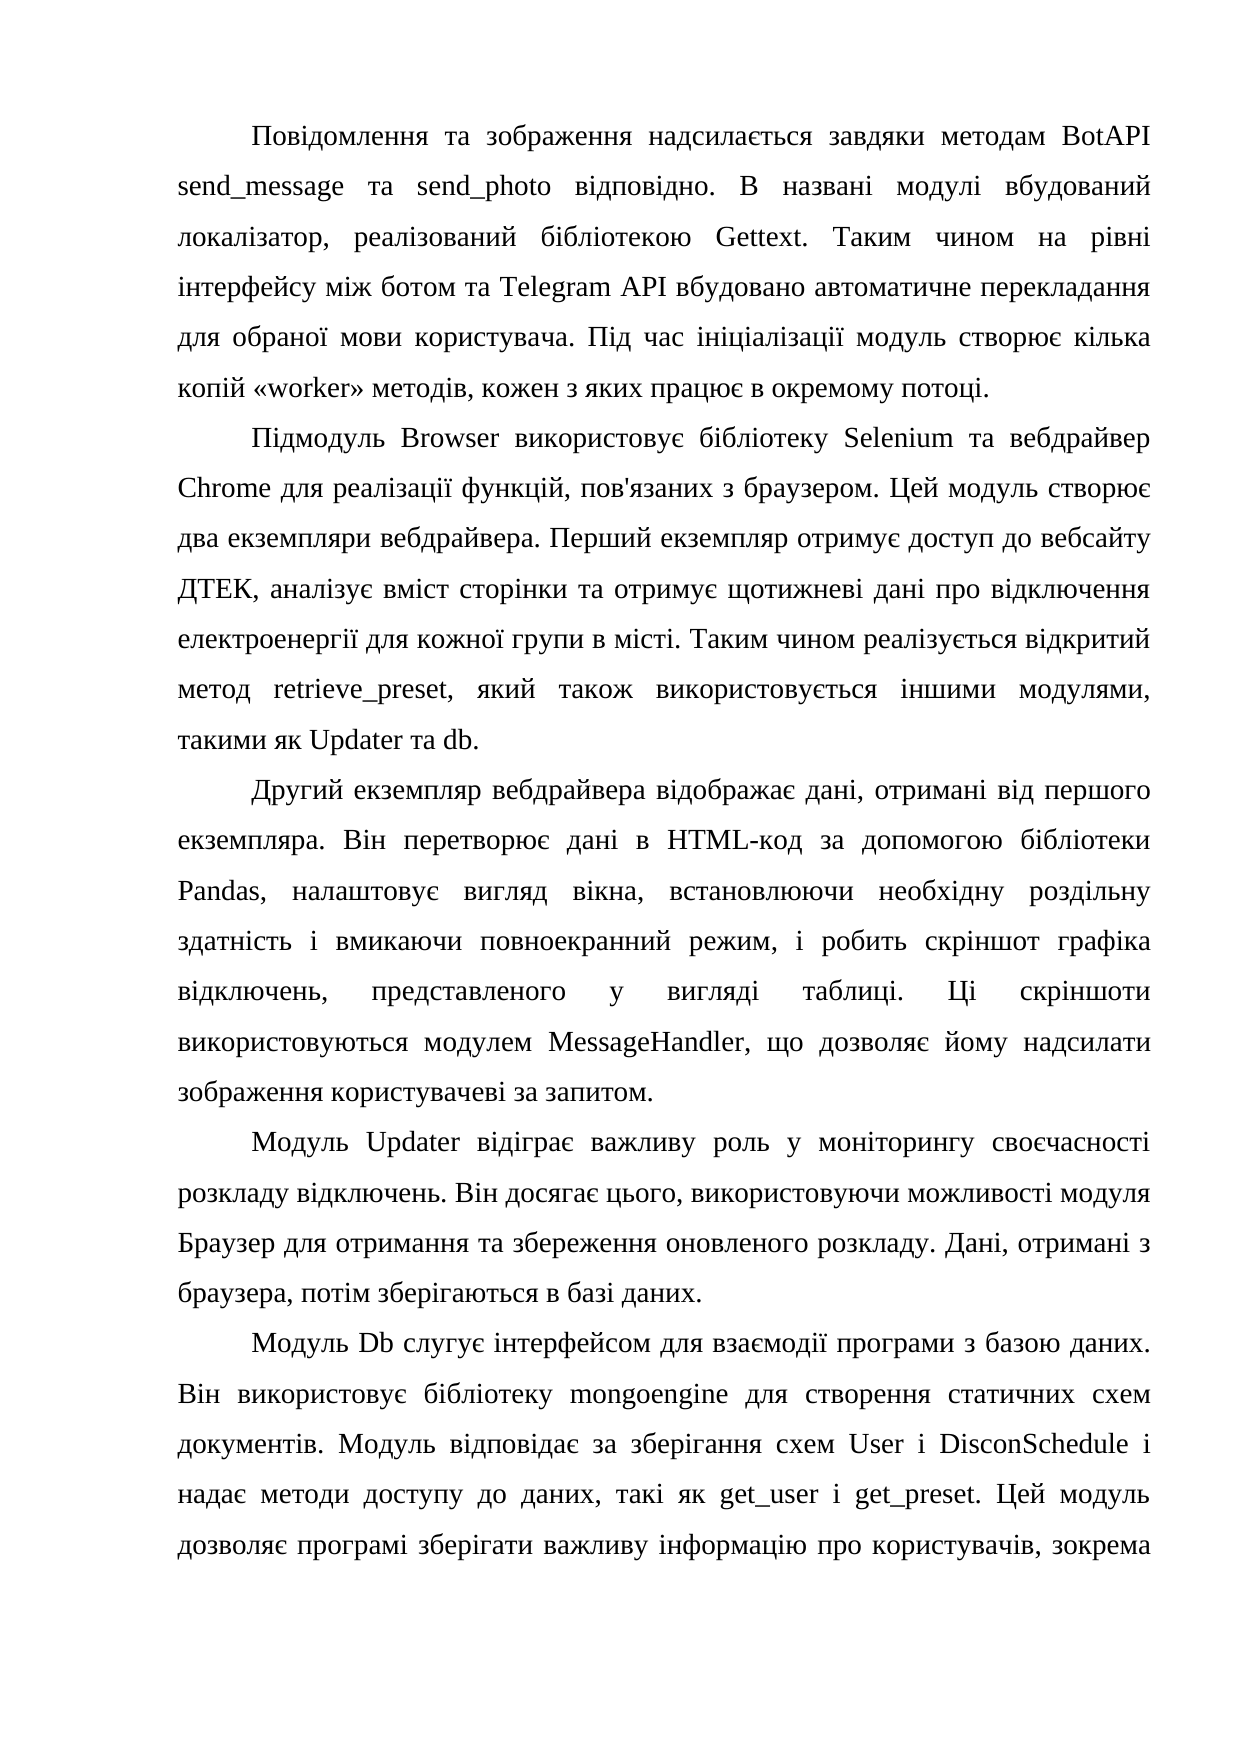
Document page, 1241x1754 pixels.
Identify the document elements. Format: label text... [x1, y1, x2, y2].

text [177, 1326, 1152, 1560]
text Повідомлення та зображення надсилається завдяки методам BotAPI send_message та send_photo відповідно. В названі модулі вбудований локалізатор, реалізований бібліотекою Gettext. Таким чином на рівні інтерфейсу між ботом та Telegram API вбудовано автоматичне перекладання для обраної мови користувача. Під час ініціалізації модуль створює кілька копій «worker» методів, кожен з яких працює в окремому потоці. [177, 118, 1152, 403]
text Другий екземпляр вебдрайвера відображає дані, отримані від першого екземпляра. Він перетворює дані в HTML-код за допомогою бібліотеки Pandas, налаштовує вигляд вікна, встановлюючи необхідну роздільну здатність і вмикаючи повноекранний режим, і робить скріншот графіка відключень, представленого у вигляді таблиці. Ці скріншоти використовуються модулем MessageHandler, що дозволяє йому надсилати зображення користувачеві за запитом. [177, 772, 1152, 1108]
text Підмодуль Browser використовує бібліотеку Selenium та вебдрайвер Chrome для реалізації функцій, пов'язаних з браузером. Цей модуль створює два екземпляри вебдрайвера. Перший екземпляр отримує доступ до вебсайту ДТЕК, аналізує вміст сторінки та отримує щотижневі дані про відключення електроенергії для кожної групи в місті. Таким чином реалізується відкритий метод retrieve_preset, який також використовується іншими модулями, такими як Updater та db. [177, 420, 1152, 755]
text Модуль Updater відіграє важливу роль у моніторингу своєчасності розкладу відключень. Він досягає цього, використовуючи можливості модуля Браузер для отримання та збереження оновленого розкладу. Дані, отримані з браузера, потім зберігаються в базі даних. [177, 1124, 1152, 1309]
